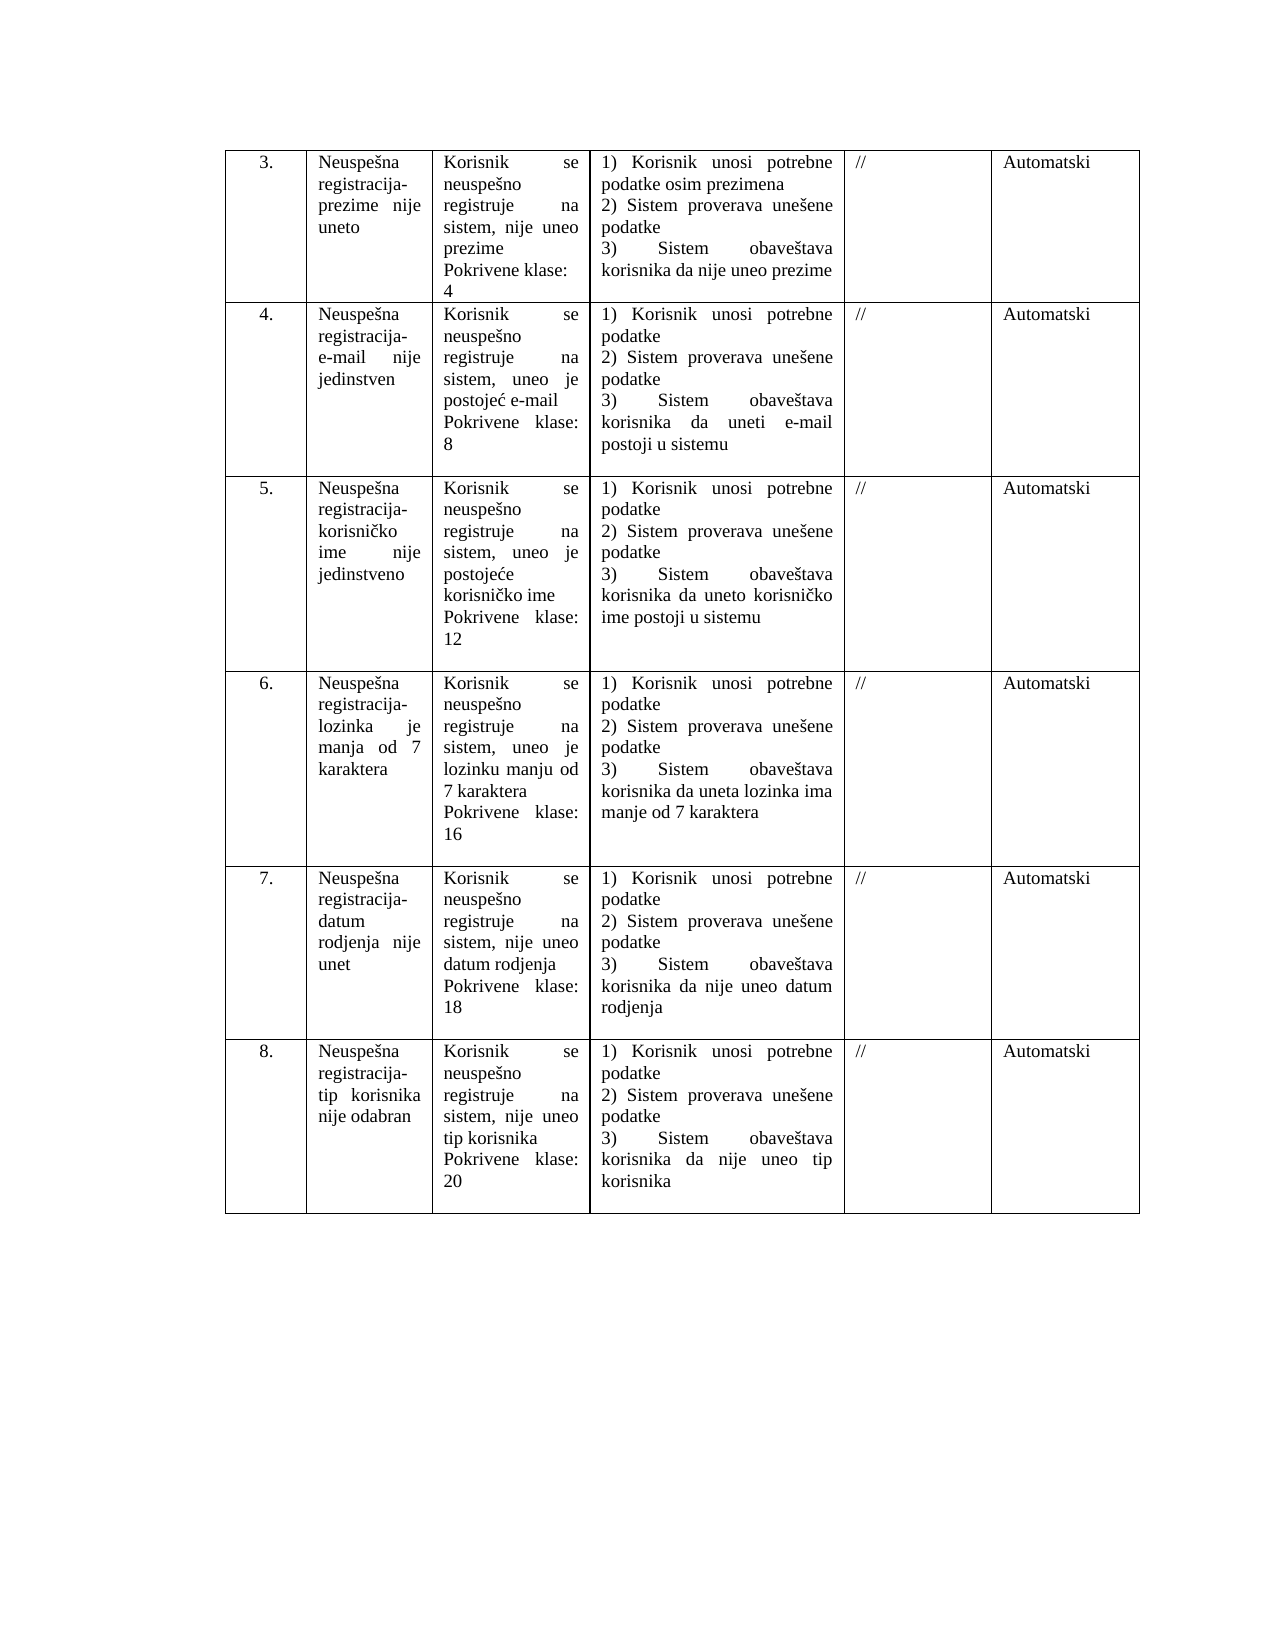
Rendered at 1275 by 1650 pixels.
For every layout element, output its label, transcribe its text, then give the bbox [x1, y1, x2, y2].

table_cell Korisnik se neuspešno registruje na sistem, nije uneo tip korisnika Pokrivene klase: 20 [433, 1040, 589, 1213]
table_cell Automatski [992, 151, 1139, 302]
table_cell Neuspešna registracija- e-mail nije jedinstven [307, 303, 432, 476]
table_cell Neuspešna registracija- lozinka je manja od 7 karaktera [307, 672, 432, 866]
table_cell 4. [226, 303, 306, 476]
table_cell Neuspešna registracija- datum rodjenja nije unet [307, 867, 432, 1039]
table_cell 5. [226, 477, 306, 671]
table_cell // [845, 151, 991, 302]
table_cell 6. [226, 672, 306, 866]
table_cell Korisnik se neuspešno registruje na sistem, nije uneo prezime Pokrivene klase: 4 [433, 151, 589, 302]
table_cell 1) Korisnik unosi potrebne podatke 2) Sistem proverava unešene podatke 3) Sistem obaveštava korisnika da nije uneo tip korisnika [591, 1040, 844, 1213]
table_cell // [845, 867, 991, 1039]
table_cell Automatski [992, 1040, 1139, 1213]
table_cell Korisnik se neuspešno registruje na sistem, uneo je postojeće korisničko ime Pokrivene klase: 12 [433, 477, 589, 671]
table_cell // [845, 672, 991, 866]
table_cell 1) Korisnik unosi potrebne podatke 2) Sistem proverava unešene podatke 3) Sistem obaveštava korisnika da uneta lozinka ima manje od 7 karaktera [591, 672, 844, 866]
table_cell Korisnik se neuspešno registruje na sistem, uneo je lozinku manju od 7 karaktera Pokrivene klase: 16 [433, 672, 589, 866]
table_cell Automatski [992, 867, 1139, 1039]
table_cell // [845, 477, 991, 671]
table_cell Automatski [992, 477, 1139, 671]
table_cell // [845, 1040, 991, 1213]
table_cell Korisnik se neuspešno registruje na sistem, uneo je postojeć e-mail Pokrivene klase: 8 [433, 303, 589, 476]
table_cell 8. [226, 1040, 306, 1213]
table_cell 1) Korisnik unosi potrebne podatke osim prezimena 2) Sistem proverava unešene podatke 3) Sistem obaveštava korisnika da nije uneo prezime [591, 151, 844, 302]
table_cell 3. [226, 151, 306, 302]
table_cell Neuspešna registracija- korisničko ime nije jedinstveno [307, 477, 432, 671]
table_cell Automatski [992, 672, 1139, 866]
table_cell // [845, 303, 991, 476]
table_cell Automatski [992, 303, 1139, 476]
table_cell 1) Korisnik unosi potrebne podatke 2) Sistem proverava unešene podatke 3) Sistem obaveštava korisnika da uneto korisničko ime postoji u sistemu [591, 477, 844, 671]
table_cell Neuspešna registracija-prezime nije uneto [307, 151, 432, 302]
table_cell Korisnik se neuspešno registruje na sistem, nije uneo datum rodjenja Pokrivene klase: 18 [433, 867, 589, 1039]
table_cell 1) Korisnik unosi potrebne podatke 2) Sistem proverava unešene podatke 3) Sistem obaveštava korisnika da uneti e-mail postoji u sistemu [591, 303, 844, 476]
table_cell Neuspešna registracija- tip korisnika nije odabran [307, 1040, 432, 1213]
table_cell 7. [226, 867, 306, 1039]
table_cell 1) Korisnik unosi potrebne podatke 2) Sistem proverava unešene podatke 3) Sistem obaveštava korisnika da nije uneo datum rodjenja [591, 867, 844, 1039]
